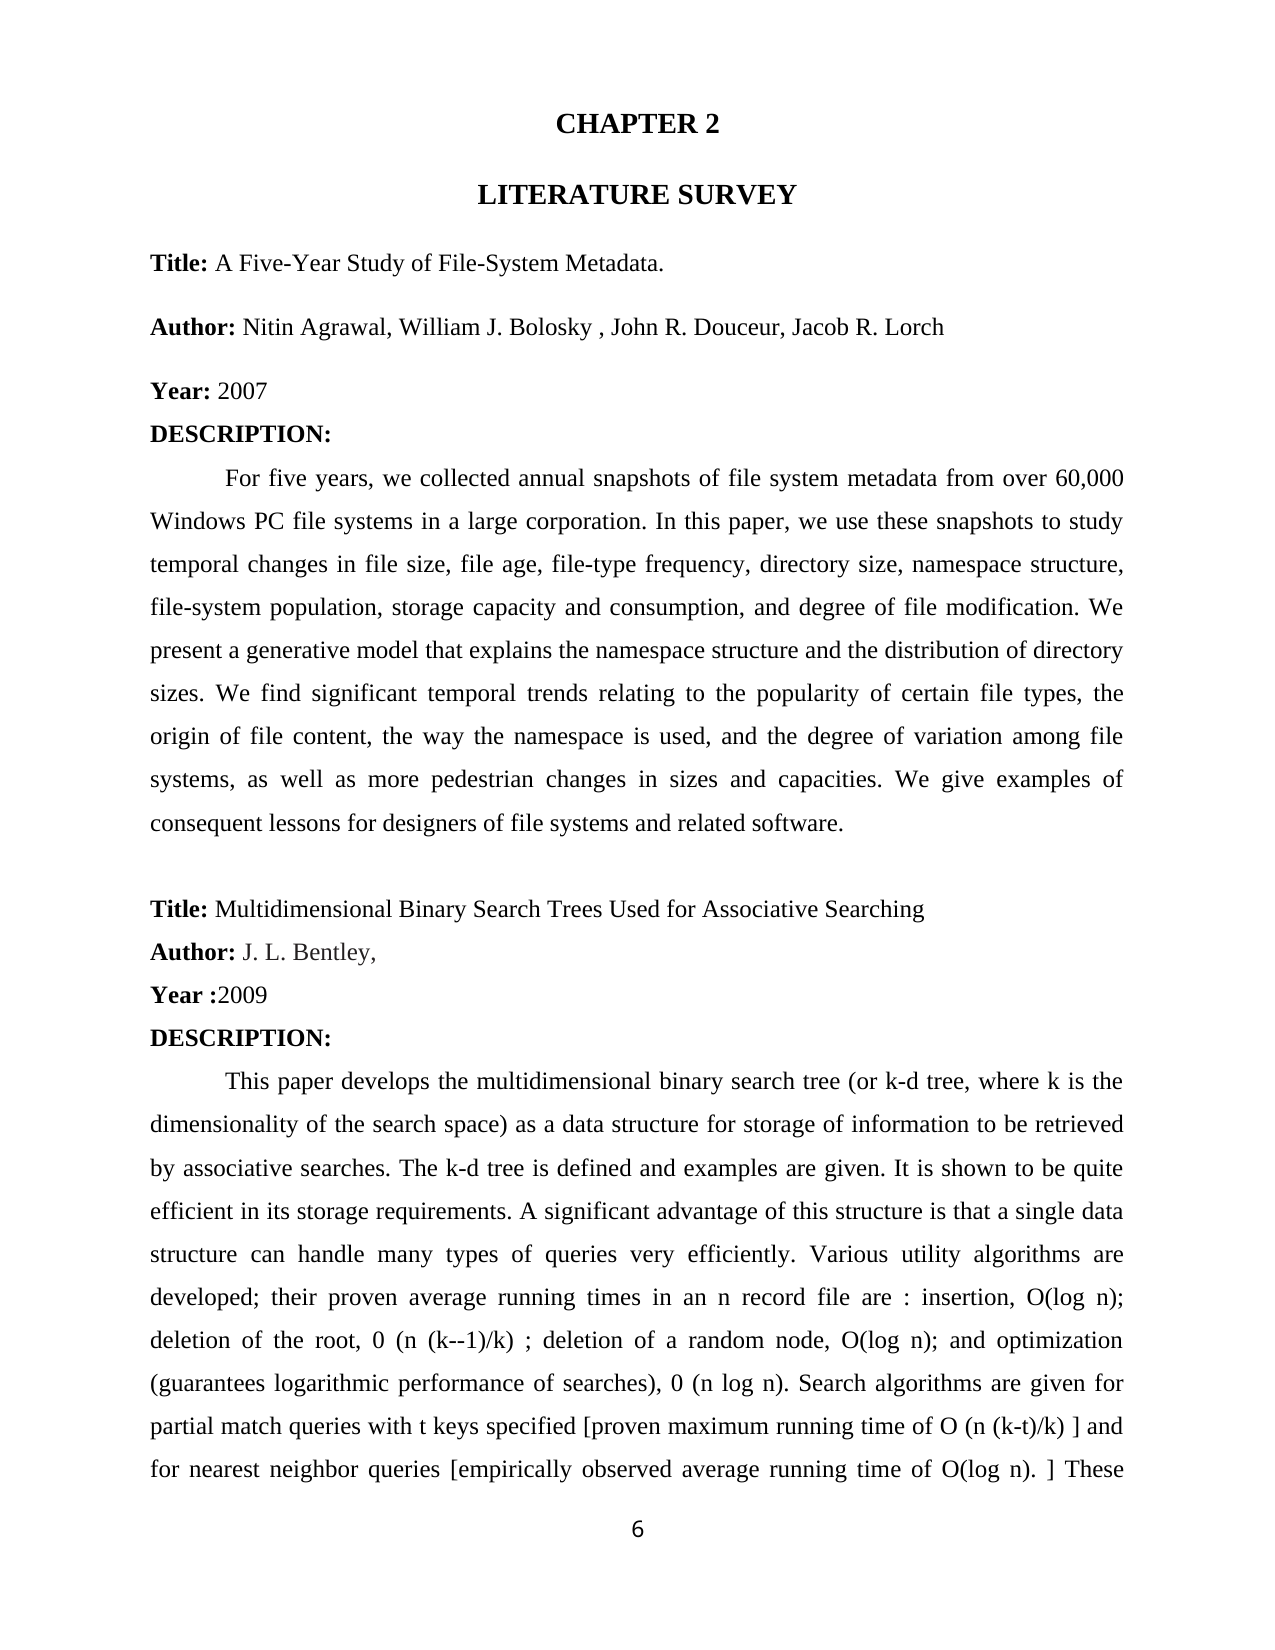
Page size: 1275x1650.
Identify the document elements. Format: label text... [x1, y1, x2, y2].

text DESCRIPTION: [150, 1023, 1125, 1052]
text For five years, we collected annual snapshots of file system metadata from over 60,000 Windows PC file systems in a large corporation. In this paper, we use these snapshots to study temporal changes in file size, file age, file-type frequency, directory size, namespace structure, file-system population, storage capacity and consumption, and degree of file modification. We present a generative model that explains the namespace structure and the distribution of directory sizes. We find significant temporal trends relating to the popularity of certain file types, the origin of file content, the way the namespace is used, and the degree of variation among file systems, as well as more pedestrian changes in sizes and capacities. We give examples of consequent lessons for designers of file systems and related software. [150, 463, 1125, 836]
text DESCRIPTION: [150, 419, 1125, 448]
text Year :2009 [150, 980, 1125, 1009]
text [150, 1066, 1125, 1483]
text Author: J. L. Bentley, [150, 937, 1125, 966]
text Author: Nitin Agrawal, William J. Bolosky , John R. Douceur, Jacob R. Lorch [150, 312, 1125, 341]
text Year: 2007 [150, 376, 1125, 405]
text CHAPTER 2 [150, 106, 1125, 140]
text Title: A Five-Year Study of File-System Metadata. [150, 248, 1125, 277]
text LITERATURE SURVEY [150, 177, 1125, 211]
text Title: Multidimensional Binary Search Trees Used for Associative Searching [150, 894, 1125, 923]
